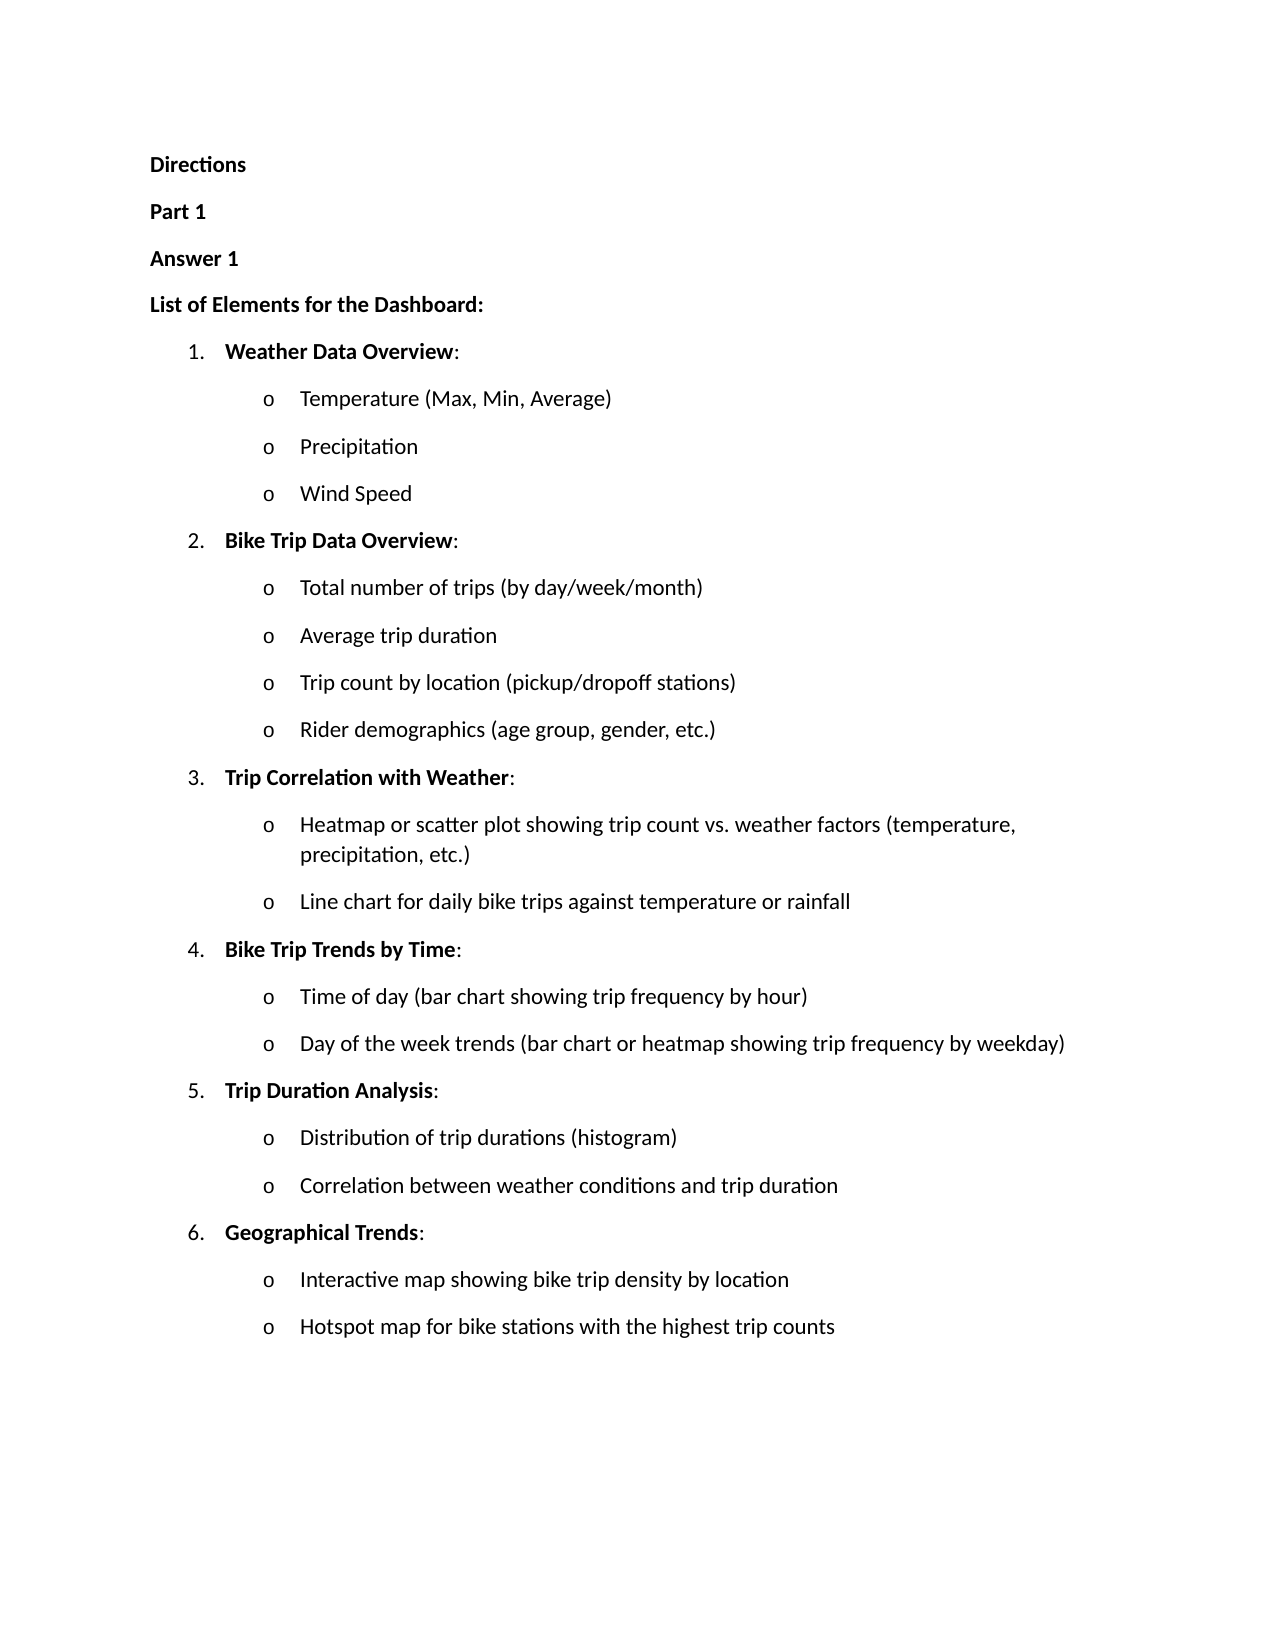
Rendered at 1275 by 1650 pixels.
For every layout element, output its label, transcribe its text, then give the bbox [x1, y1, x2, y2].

list Day of the week trends (bar chart or heatmap showing trip frequency by weekday) [262, 1029, 1125, 1058]
list Heatmap or scatter plot showing trip count vs. weather factors (temperature, precipitation, etc.) [262, 810, 1125, 869]
list Precipitation [262, 432, 1125, 460]
list Geographical Trends: [187, 1218, 1125, 1246]
list Rider demographics (age group, gender, etc.) [262, 716, 1125, 744]
text Answer 1 [150, 244, 1125, 272]
list Bike Trip Data Overview: [187, 527, 1125, 554]
list Temperature (Max, Min, Average) [262, 384, 1125, 413]
text List of Elements for the Dashboard: [150, 291, 1125, 319]
list Correlation between weather conditions and trip duration [262, 1171, 1125, 1199]
list Line chart for daily bike trips against temperature or rainfall [262, 887, 1125, 916]
list Average trip duration [262, 621, 1125, 649]
list Wind Speed [262, 479, 1125, 508]
list Total number of trips (by day/week/month) [262, 573, 1125, 602]
list Interactive map showing bike trip density by location [262, 1265, 1125, 1294]
list Trip count by location (pickup/dropoff stations) [262, 668, 1125, 697]
text Directions [150, 150, 1125, 178]
text Part 1 [150, 197, 1125, 225]
list Trip Duration Analysis: [187, 1077, 1125, 1104]
list Weather Data Overview: [187, 337, 1125, 366]
list Hotspot map for bike stations with the highest trip counts [262, 1312, 1125, 1341]
list Distribution of trip durations (histogram) [262, 1123, 1125, 1152]
list Bike Trip Trends by Time: [187, 935, 1125, 963]
list Time of day (bar chart showing trip frequency by hour) [262, 982, 1125, 1010]
list Trip Correlation with Weather: [187, 763, 1125, 791]
